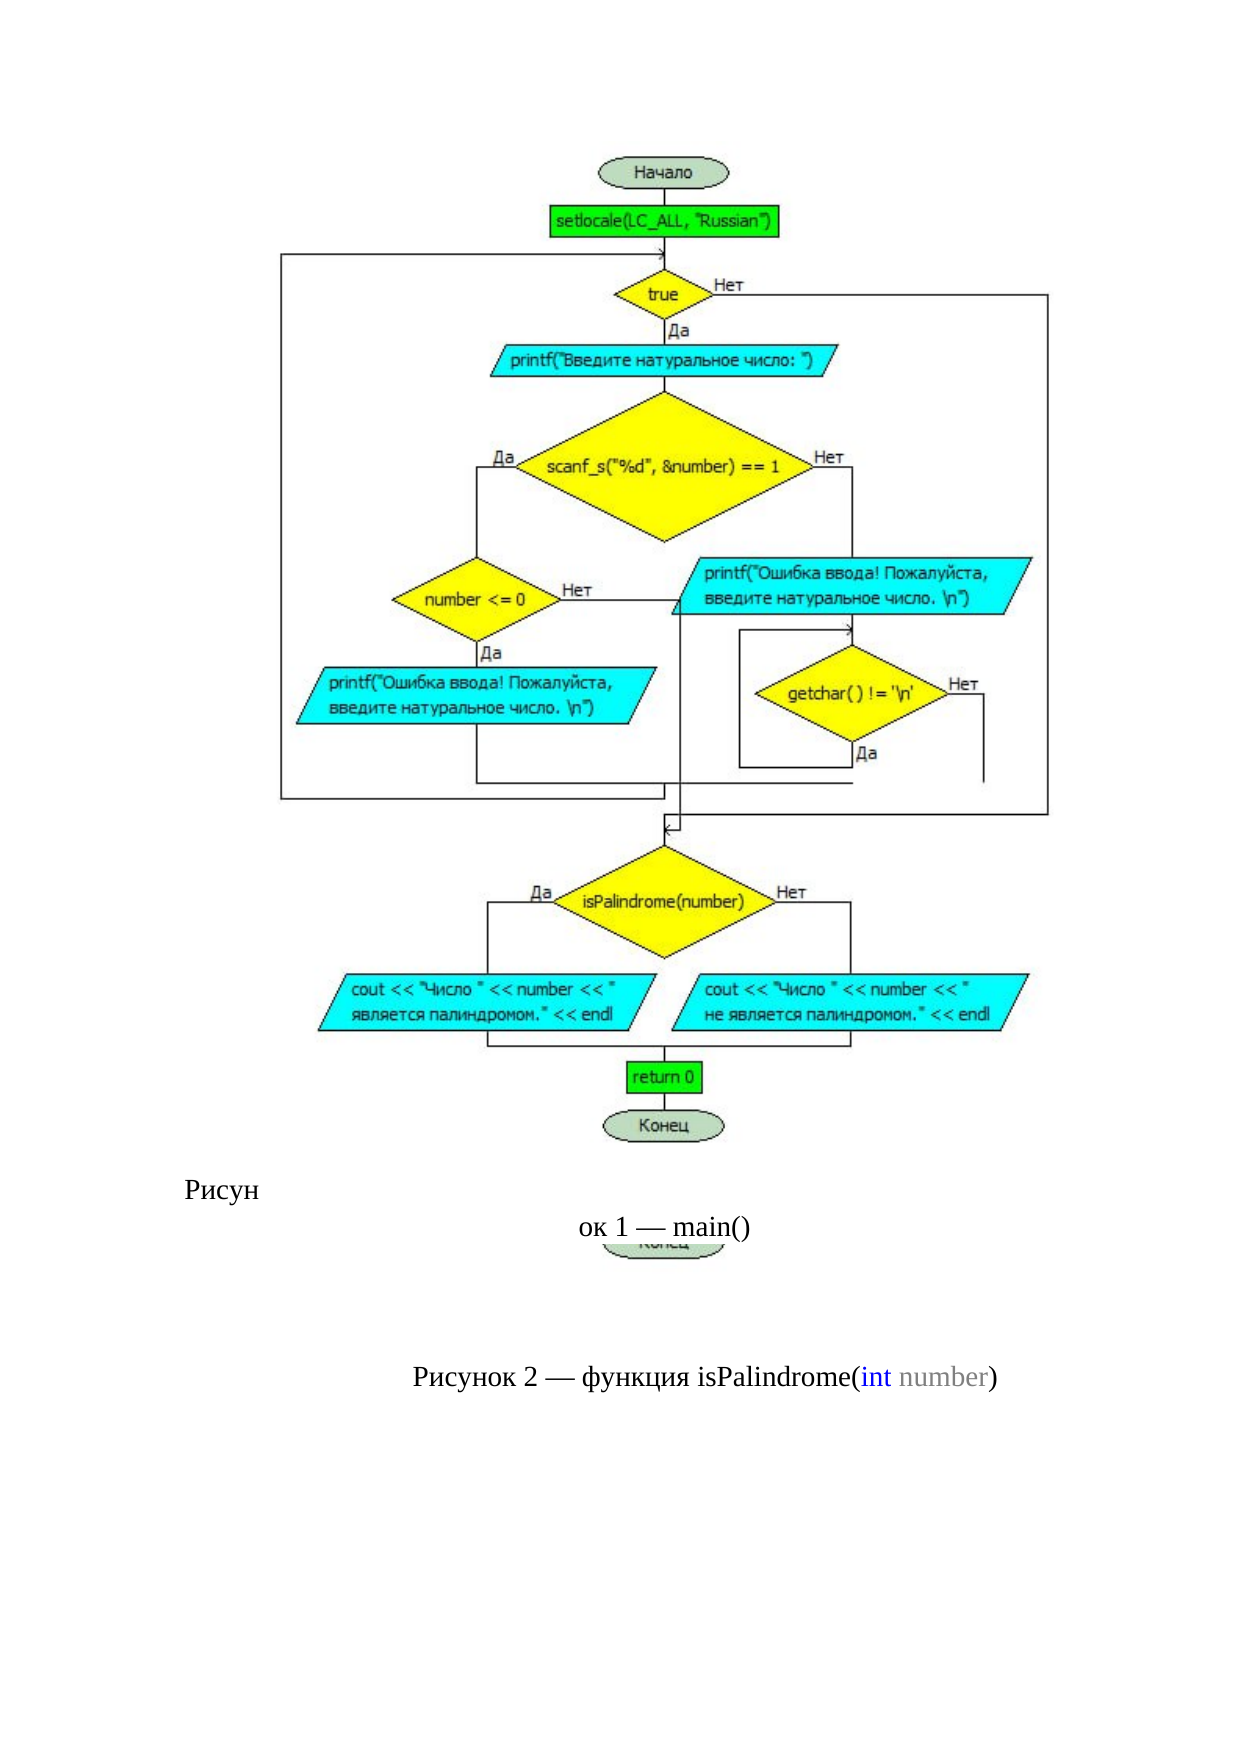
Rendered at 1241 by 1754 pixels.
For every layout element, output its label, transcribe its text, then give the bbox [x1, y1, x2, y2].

picture [266, 141, 1063, 1174]
text Рисунок 2 — функция isPalindrome(int number) [177, 1357, 1152, 1394]
